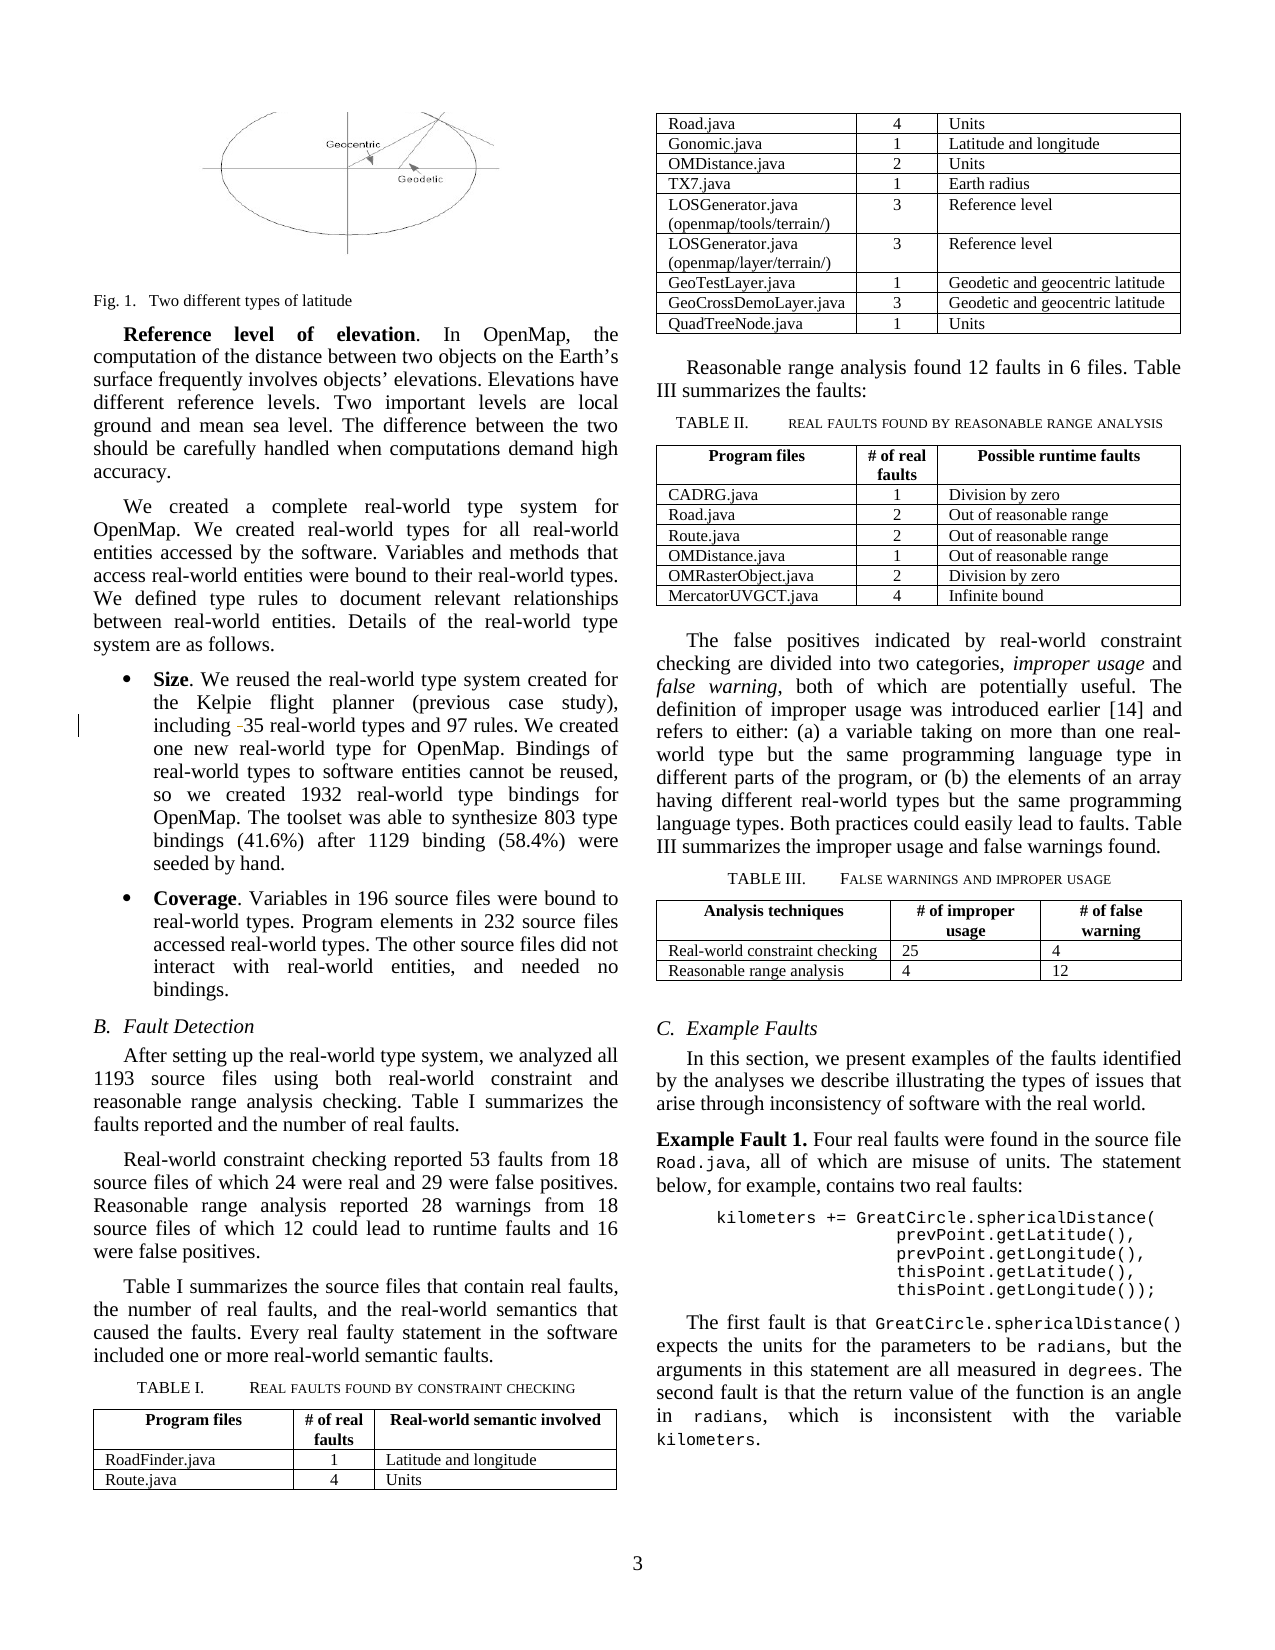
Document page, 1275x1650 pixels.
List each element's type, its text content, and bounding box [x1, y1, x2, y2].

table_header # of real faults [857, 446, 937, 484]
picture [198, 112, 514, 256]
table_cell Latitude and longitude [938, 134, 1180, 153]
table_header Possible runtime faults [938, 446, 1180, 484]
table_cell GeoTestLayer.java [657, 273, 856, 292]
text After setting up the real-world type system, we analyzed all 1193 source files using both real-world constraint and reasonable range analysis checking. Table I summarizes the faults reported and the number of real faults. [93, 1044, 619, 1136]
table_cell Road.java [657, 505, 856, 524]
text kilometers += GreatCircle.sphericalDistance( prevPoint.getLatitude(), [694, 1209, 1182, 1245]
table_cell 4 [857, 586, 937, 605]
text thisPoint.getLongitude()); [694, 1281, 1182, 1298]
table_cell 4 [294, 1470, 374, 1489]
table_cell Road.java [657, 114, 856, 133]
table_cell 2 [857, 154, 937, 173]
subtitle Example Faults [656, 1016, 1182, 1040]
table_cell OMDistance.java [657, 154, 856, 173]
table_cell Earth radius [938, 174, 1180, 193]
table_cell Latitude and longitude [375, 1450, 616, 1469]
list Coverage. Variables in 196 source files were bound to real-world types. Program elements in 232 source files accessed real-world types. The other source files did not interact with real-world entities, and needed no bindings. [123, 887, 619, 1001]
table_cell 12 [1041, 961, 1181, 980]
text Real-world constraint checking reported 53 faults from 18 source files of which 24 were real and 29 were false positives. Reasonable range analysis reported 28 warnings from 18 source files of which 12 could lead to runtime faults and 16 were false positives. [93, 1148, 619, 1263]
text Reference level of elevation. In OpenMap, the computation of the distance between two objects on the Earth’s surface frequently involves objects’ elevations. Elevations have different reference levels. Two important levels are local ground and mean sea level. The difference between the two should be carefully handled when computations demand high accuracy. [93, 323, 619, 483]
table_cell Units [375, 1470, 616, 1489]
table_cell CADRG.java [657, 485, 856, 504]
table_cell 1 [857, 314, 937, 333]
table_header Analysis techniques [657, 901, 890, 939]
table_header # of real faults [294, 1410, 374, 1448]
table_cell Out of reasonable range [938, 546, 1180, 565]
table_cell MercatorUVGCT.java [657, 586, 856, 605]
table_cell 1 [857, 546, 937, 565]
table_cell 1 [857, 174, 937, 193]
text We created a complete real-world type system for OpenMap. We created real-world types for all real-world entities accessed by the software. Variables and methods that access real-world entities were bound to their real-world types. We defined type rules to document relevant relationships between real-world entities. Details of the real-world type system are as follows. [93, 496, 619, 656]
table_cell Real-world constraint checking [657, 941, 890, 960]
table_cell 3 [857, 194, 937, 233]
table_cell Geodetic and geocentric latitude [938, 293, 1180, 312]
text real faults found by reasonable range analysis [656, 415, 1182, 432]
table_cell 3 [857, 234, 937, 272]
table_cell Units [938, 154, 1180, 173]
table_cell Infinite bound [938, 586, 1180, 605]
table_cell Route.java [657, 525, 856, 544]
table_cell Gonomic.java [657, 134, 856, 153]
table_cell Division by zero [938, 485, 1180, 504]
table_cell Out of reasonable range [938, 505, 1180, 524]
text Example Fault 1. Four real faults were found in the source file Road.java, all of which are misuse of units. The statement below, for example, contains two real faults: [656, 1128, 1182, 1197]
table_cell Route.java [94, 1470, 293, 1489]
list Size. We reused the real-world type system created for the Kelpie flight planner (previous case study), including 35 real-world types and 97 rules. We created one new real-world type for OpenMap. Bindings of real-world types to software entities cannot be reused, so we created 1932 real-world type bindings for OpenMap. The toolset was able to synthesize 803 type bindings (41.6%) after 1129 binding (58.4%) were seeded by hand. [123, 668, 619, 874]
table_cell Reasonable range analysis [657, 961, 890, 980]
table_cell 2 [857, 566, 937, 585]
table_cell RoadFinder.java [94, 1450, 293, 1469]
text False warnings and improper usage [656, 871, 1182, 888]
table_cell Units [938, 114, 1180, 133]
table_header Real-world semantic involved [375, 1410, 616, 1448]
text Reasonable range analysis found 12 faults in 6 files. Table III summarizes the faults: [656, 357, 1182, 402]
table_cell OMRasterObject.java [657, 566, 856, 585]
text Real faults found by constraint checking [93, 1379, 619, 1397]
text In this section, we present examples of the faults identified by the analyses we describe illustrating the types of issues that arise through inconsistency of software with the real world. [656, 1047, 1182, 1115]
table_cell 1 [857, 485, 937, 504]
table_cell Geodetic and geocentric latitude [938, 273, 1180, 292]
table_header # of false warning [1041, 901, 1181, 939]
table_cell Reference level [938, 234, 1180, 272]
text Table I summarizes the source files that contain real faults, the number of real faults, and the real-world semantics that caused the faults. Every real faulty statement in the software included one or more real-world semantic faults. [93, 1275, 619, 1367]
table_cell GeoCrossDemoLayer.java [657, 293, 856, 312]
table_cell OMDistance.java [657, 546, 856, 565]
table_cell Reference level [938, 194, 1180, 233]
table_cell 4 [891, 961, 1040, 980]
text Two different types of latitude [93, 291, 619, 310]
subtitle Fault Detection [93, 1014, 619, 1038]
table_cell TX7.java [657, 174, 856, 193]
table_header Program files [657, 446, 856, 484]
table_header # of improper usage [891, 901, 1040, 939]
table_cell 1 [857, 273, 937, 292]
text prevPoint.getLongitude(), [694, 1245, 1182, 1263]
table_header Program files [94, 1410, 293, 1448]
table_cell 2 [857, 525, 937, 544]
table_cell 4 [857, 114, 937, 133]
table_cell LOSGenerator.java (openmap/layer/terrain/) [657, 234, 856, 272]
table_cell Out of reasonable range [938, 525, 1180, 544]
table_cell 1 [857, 134, 937, 153]
table_cell LOSGenerator.java (openmap/tools/terrain/) [657, 194, 856, 233]
table_cell QuadTreeNode.java [657, 314, 856, 333]
table_cell Units [938, 314, 1180, 333]
text thisPoint.getLatitude(), [694, 1263, 1182, 1281]
table_cell 2 [857, 505, 937, 524]
table_cell 3 [857, 293, 937, 312]
table_cell 4 [1041, 941, 1181, 960]
table_cell Division by zero [938, 566, 1180, 585]
table_cell 1 [294, 1450, 374, 1469]
text The first fault is that GreatCircle.sphericalDistance() expects the units for the parameters to be radians, but the arguments in this statement are all measured in degrees. The second fault is that the return value of the function is an angle in radians, which is inconsistent with the variable kilometers. [656, 1311, 1182, 1451]
text The false positives indicated by real-world constraint checking are divided into two categories, improper usage and false warning, both of which are potentially useful. The definition of improper usage was introduced earlier [14] and refers to either: (a) a variable taking on more than one real-world type but the same programming language type in different parts of the program, or (b) the elements of an array having different real-world types but the same programming language types. Both practices could easily lead to faults. Table III summarizes the improper usage and false warnings found. [656, 629, 1182, 858]
table_cell 25 [891, 941, 1040, 960]
